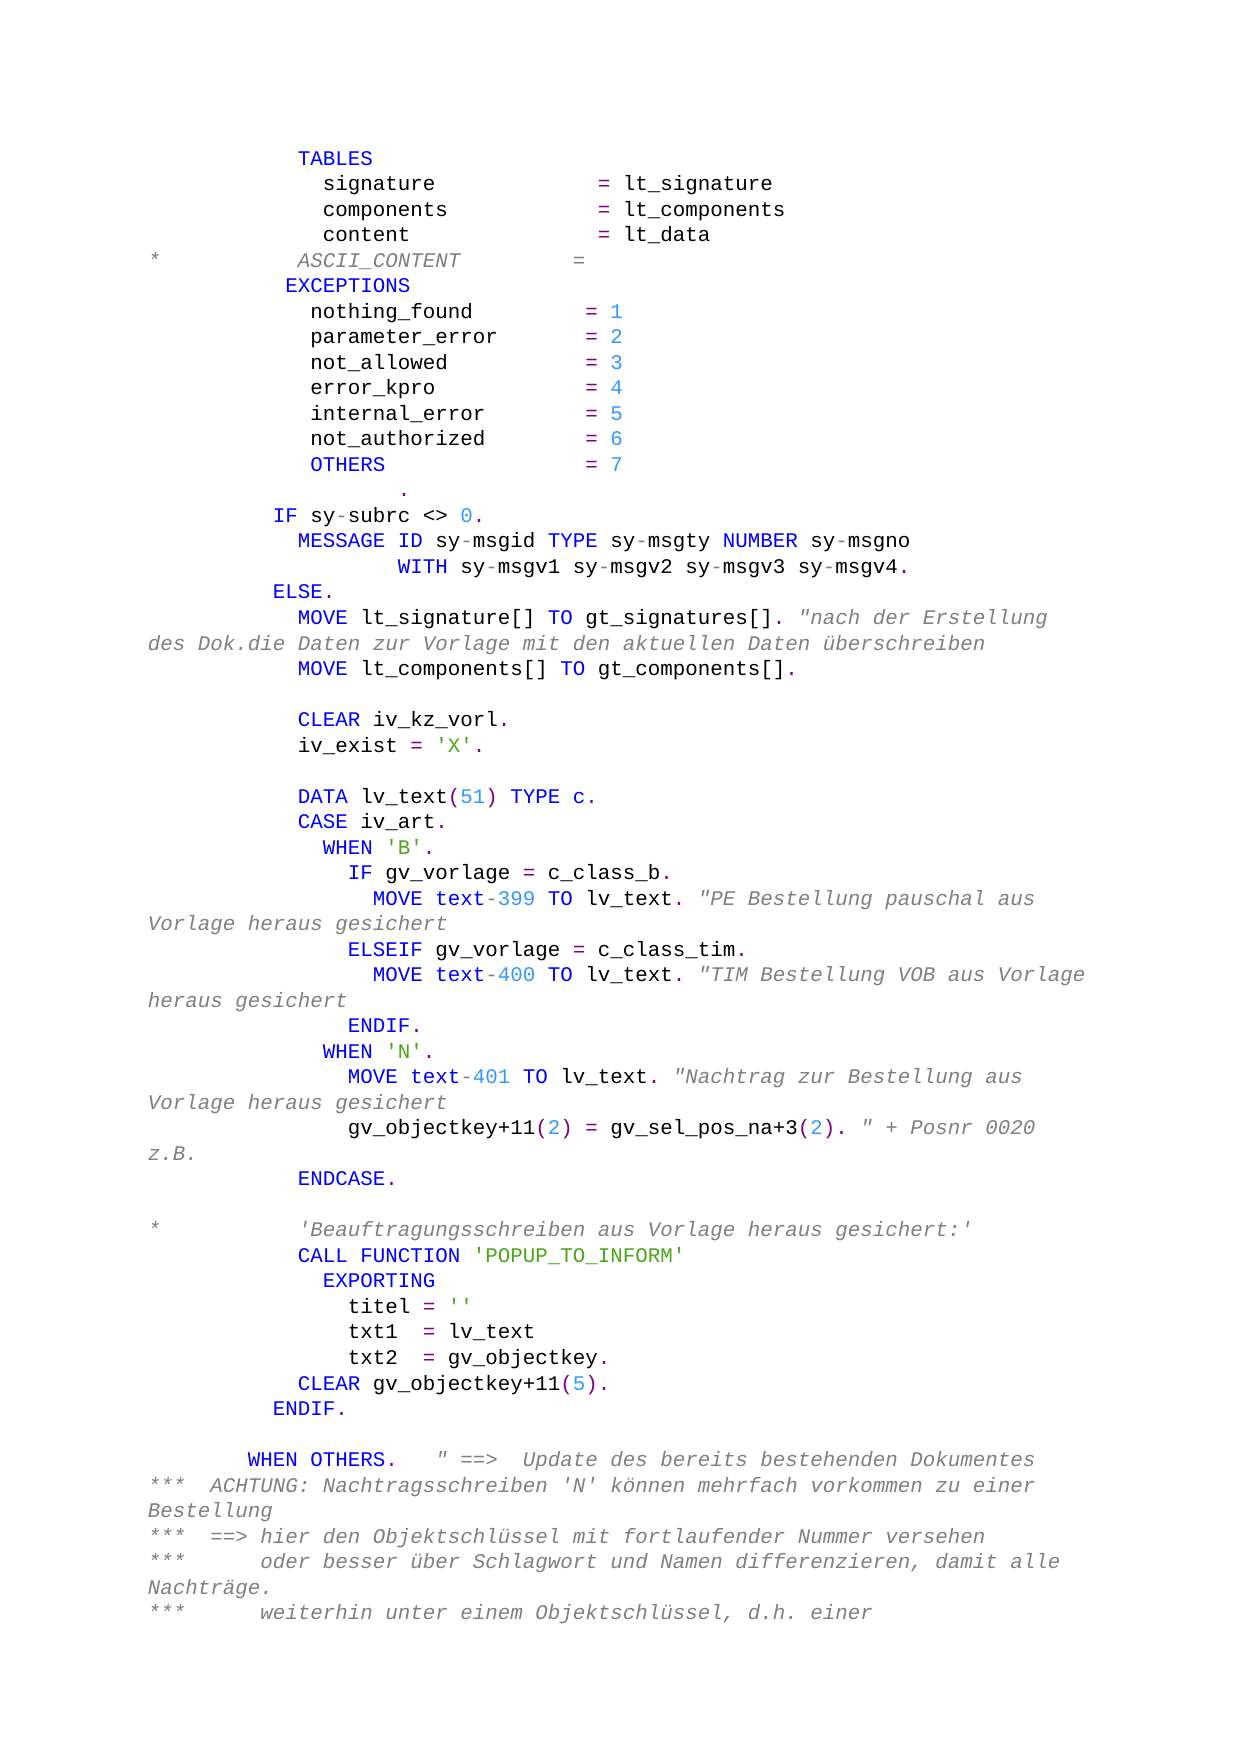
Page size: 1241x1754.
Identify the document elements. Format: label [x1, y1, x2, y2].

text [148, 148, 1093, 1626]
